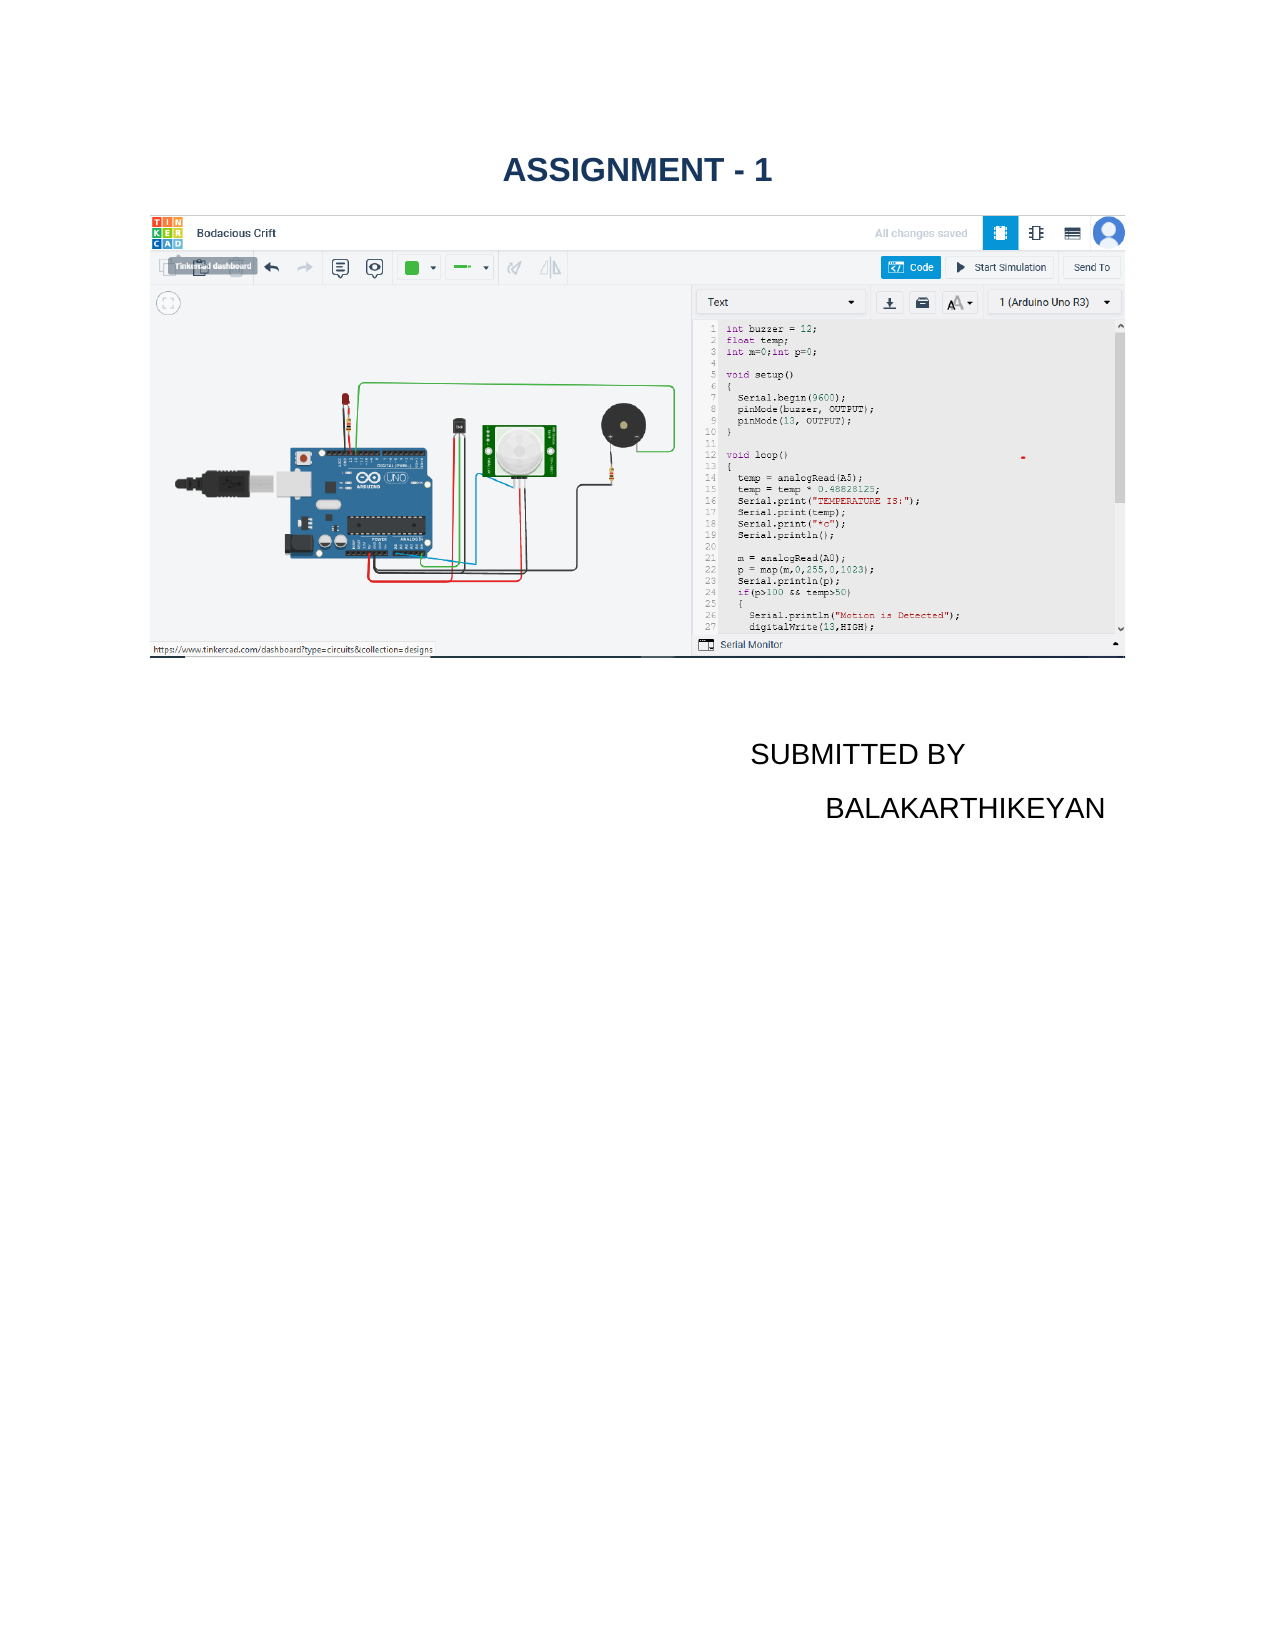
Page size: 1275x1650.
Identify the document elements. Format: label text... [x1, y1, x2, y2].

subtitle BALAKARTHIKEYAN [150, 791, 1125, 825]
subtitle SUBMITTED BY [150, 737, 1125, 770]
picture [995, 227, 1006, 239]
picture [150, 215, 1125, 658]
text ASSIGNMENT - 1 [150, 150, 1125, 188]
